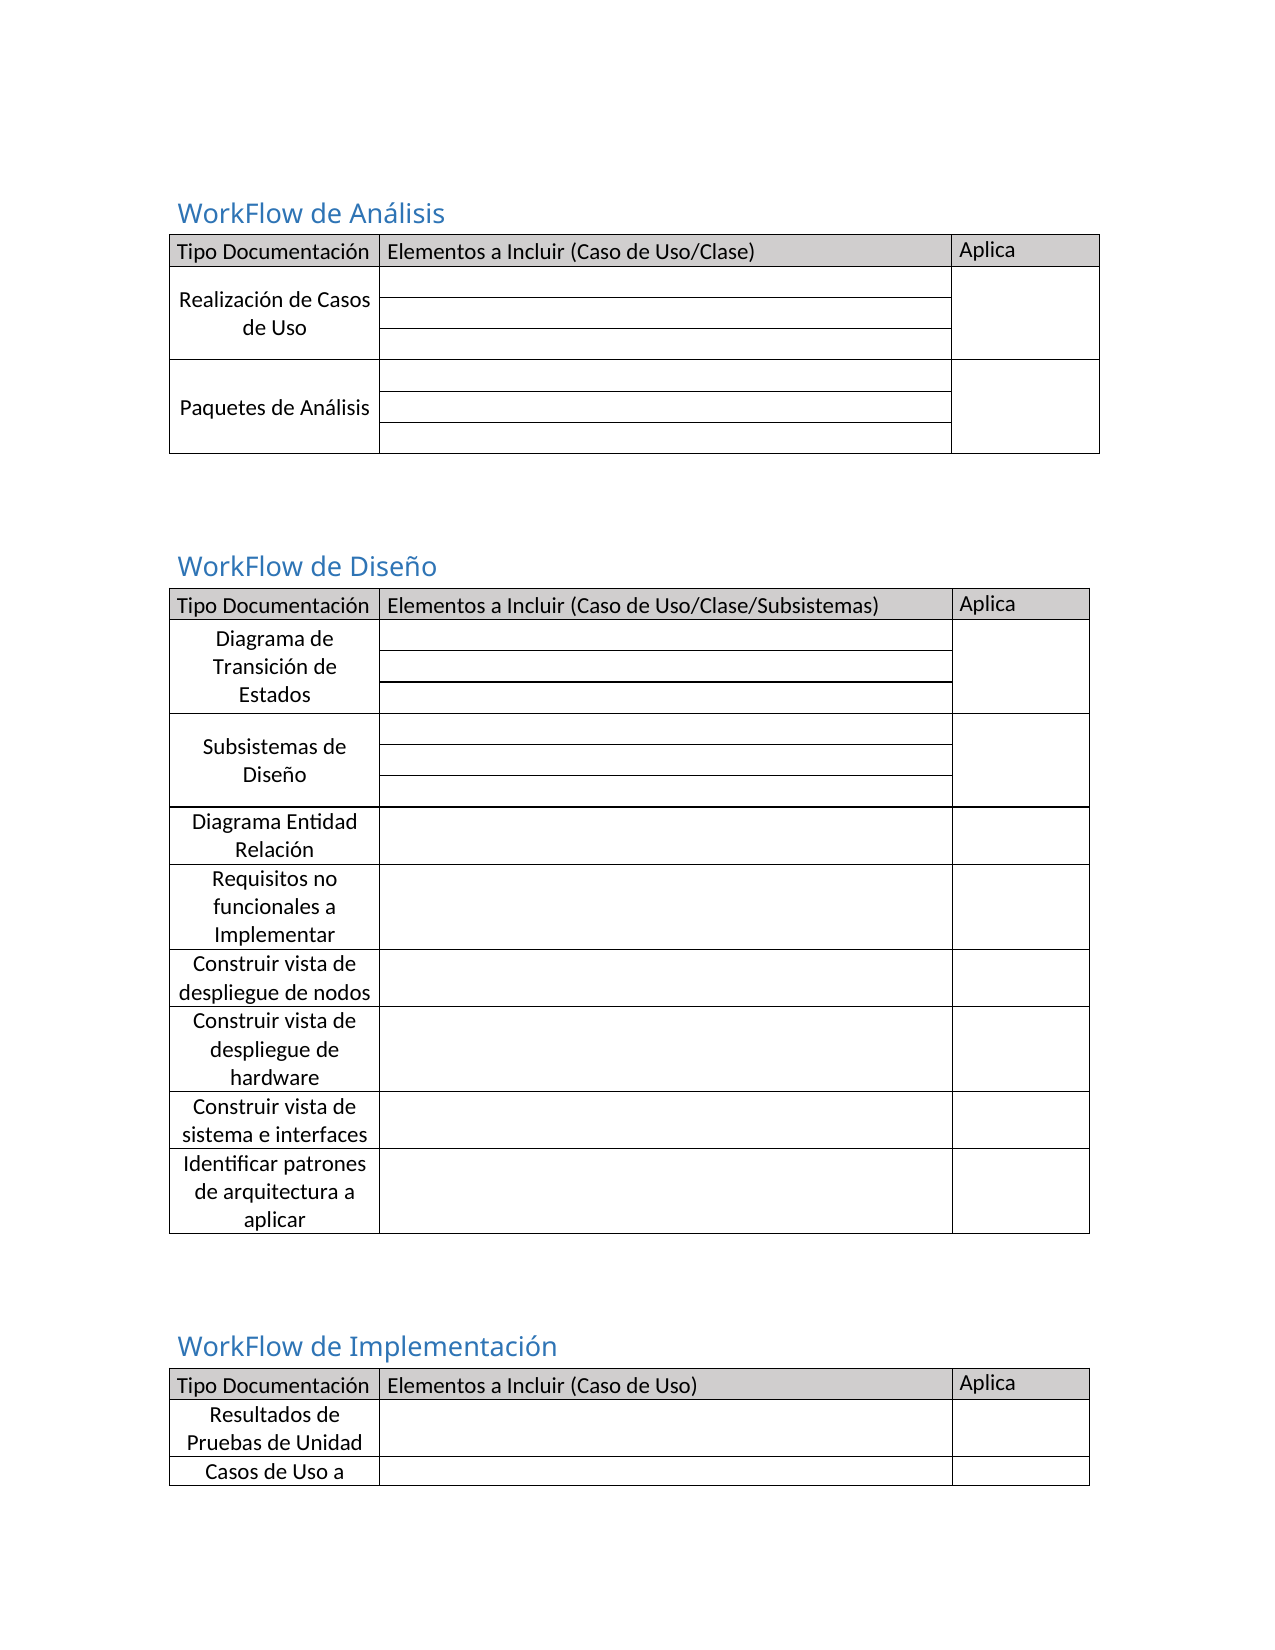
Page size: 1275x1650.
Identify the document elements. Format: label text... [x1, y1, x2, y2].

table_cell Casos de Uso a Implementar [170, 1457, 379, 1485]
table_cell [953, 1400, 1089, 1456]
table_cell [380, 808, 952, 863]
table_cell [380, 714, 952, 744]
table_cell [380, 620, 952, 650]
table_cell [952, 360, 1099, 453]
table_cell [380, 865, 952, 948]
table_cell [380, 360, 951, 391]
table_cell [380, 1400, 952, 1456]
table_cell [380, 745, 952, 775]
table_cell [953, 1007, 1089, 1091]
table_cell [953, 714, 1089, 806]
subtitle WorkFlow de Implementación [177, 1328, 1098, 1364]
table_header Elementos a Incluir (Caso de Uso/Clase/Subsistemas) [380, 589, 952, 619]
table_header Aplica [952, 235, 1099, 266]
table_cell [380, 1092, 952, 1148]
table_cell Construir vista de despliegue de nodos [170, 950, 379, 1006]
table_cell [380, 392, 951, 422]
table_cell [380, 1149, 952, 1233]
table_cell [953, 808, 1089, 863]
table_cell [953, 1092, 1089, 1148]
table_cell [953, 1457, 1089, 1485]
table_cell [953, 1149, 1089, 1233]
subtitle WorkFlow de Análisis [177, 194, 1098, 231]
table_header Aplica [953, 589, 1089, 619]
table_cell [380, 267, 951, 297]
table_cell [952, 267, 1099, 359]
table_cell [380, 776, 952, 806]
table_cell [380, 329, 951, 359]
table_header Aplica [953, 1369, 1089, 1399]
table_cell [380, 298, 951, 328]
table_header Elementos a Incluir (Caso de Uso) [380, 1369, 952, 1399]
table_cell Realización de Casos de Uso [170, 267, 379, 359]
table_cell [953, 950, 1089, 1006]
table_cell Construir vista de despliegue de hardware [170, 1007, 379, 1091]
table_cell Diagrama Entidad Relación [170, 808, 379, 863]
table_cell [380, 423, 951, 453]
table_cell Diagrama de Transición de Estados [170, 620, 379, 713]
table_cell Paquetes de Análisis [170, 360, 379, 453]
table_header Tipo Documentación [170, 1369, 379, 1399]
table_cell [953, 620, 1089, 713]
table_cell [380, 683, 952, 713]
table_header Tipo Documentación [170, 235, 379, 266]
table_cell Resultados de Pruebas de Unidad [170, 1400, 379, 1456]
table_cell [380, 1007, 952, 1091]
table_cell [380, 651, 952, 681]
table_cell [953, 865, 1089, 948]
table_cell Requisitos no funcionales a Implementar [170, 865, 379, 948]
table_cell [380, 950, 952, 1006]
table_header Tipo Documentación [170, 589, 379, 619]
table_cell Construir vista de sistema e interfaces [170, 1092, 379, 1148]
table_cell [380, 1457, 952, 1485]
table_cell Subsistemas de Diseño [170, 714, 379, 806]
table_header Elementos a Incluir (Caso de Uso/Clase) [380, 235, 951, 266]
table_cell Identificar patrones de arquitectura a aplicar [170, 1149, 379, 1233]
subtitle WorkFlow de Diseño [177, 548, 1098, 585]
